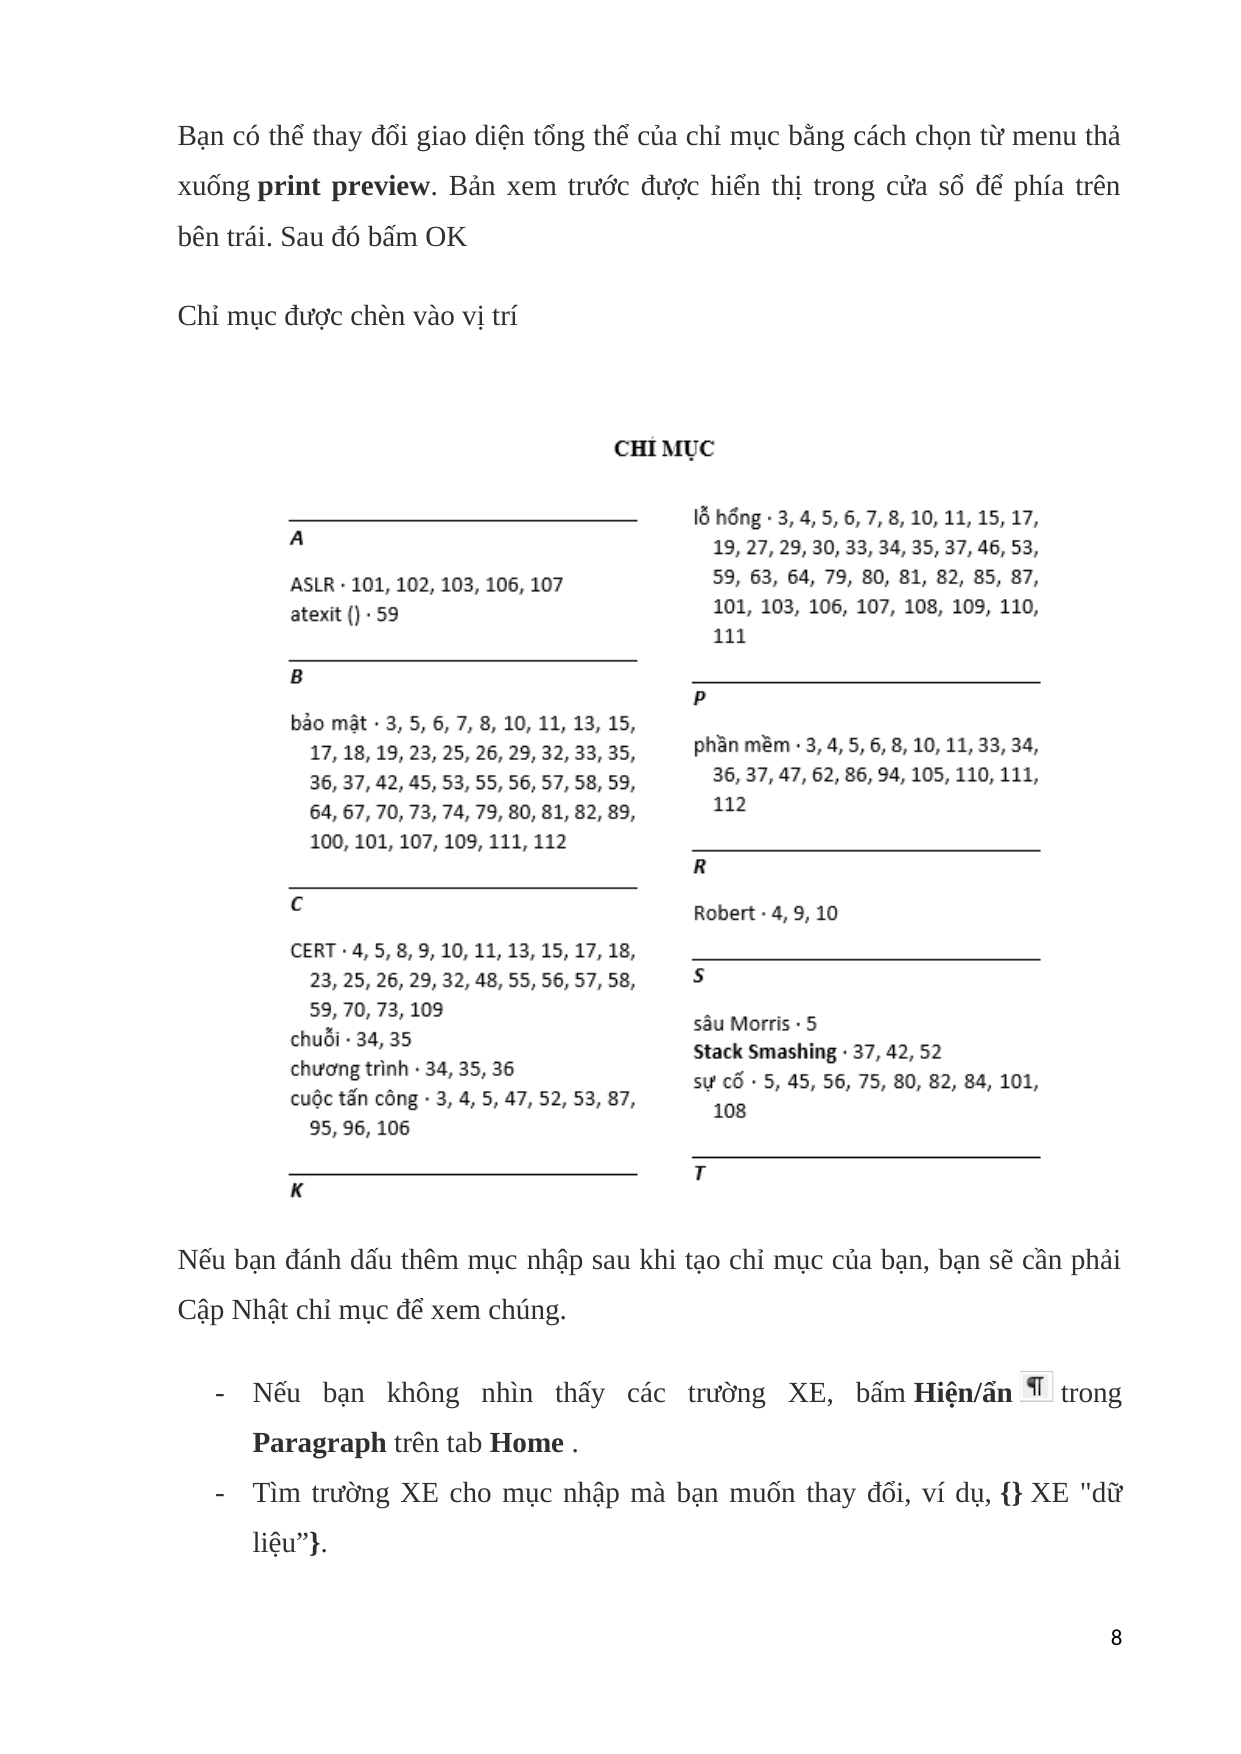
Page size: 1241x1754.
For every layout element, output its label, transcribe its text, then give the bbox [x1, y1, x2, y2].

list Nếu bạn không nhìn thấy các trường XE, bấm Hiện/ẩn trong Paragraph trên tab Home . [215, 1372, 1122, 1458]
picture [177, 377, 1153, 1199]
text Nếu bạn đánh dấu thêm mục nhập sau khi tạo chỉ mục của bạn, bạn sẽ cần phải Cập Nhật chỉ mục để xem chúng. [177, 1242, 1122, 1326]
list Tìm trường XE cho mục nhập mà bạn muốn thay đổi, ví dụ, {} XE "dữ liệu”}. [215, 1475, 1122, 1559]
text Chỉ mục được chèn vào vị trí [177, 298, 1122, 332]
picture [1019, 1371, 1054, 1402]
text Bạn có thể thay đổi giao diện tổng thể của chỉ mục bằng cách chọn từ menu thả xuống print preview. Bản xem trước được hiển thị trong cửa sổ để phía trên bên trái. Sau đó bấm OK [177, 118, 1122, 252]
